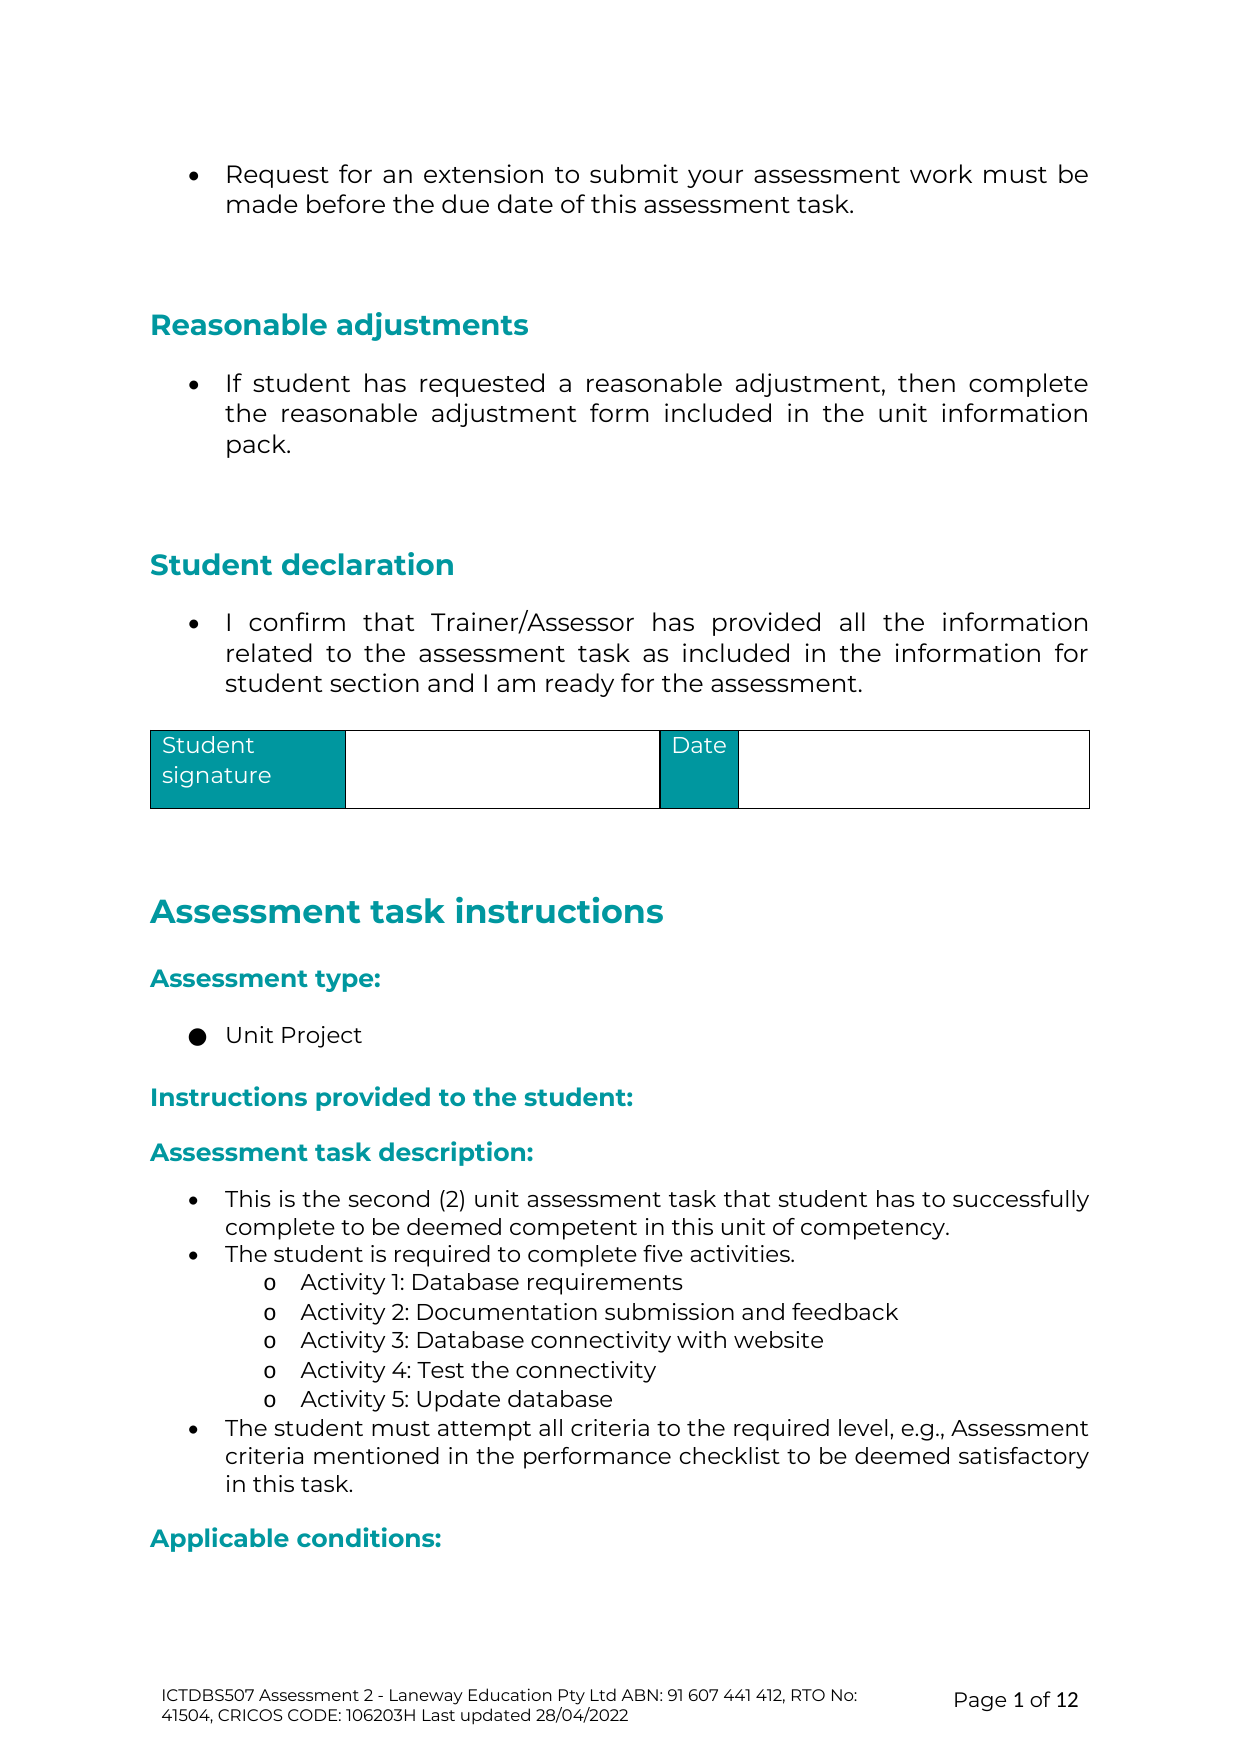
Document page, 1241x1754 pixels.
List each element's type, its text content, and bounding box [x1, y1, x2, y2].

list Activity 3: Database connectivity with website [263, 1327, 1090, 1356]
list Activity 4: Test the connectivity [263, 1356, 1090, 1385]
table_header Date [661, 731, 738, 808]
table_header [346, 731, 659, 808]
list Unit Project [187, 1010, 1090, 1057]
text Instructions provided to the student: [150, 1082, 1090, 1112]
text Assessment task instructions [150, 891, 1090, 932]
list If student has requested a reasonable adjustment, then complete the reasonable adjustment form included in the unit information pack. [187, 368, 1090, 459]
list This is the second (2) unit assessment task that student has to successfully complete to be deemed competent in this unit of competency. [187, 1185, 1090, 1241]
text Applicable conditions: [150, 1523, 1090, 1553]
list Activity 5: Update database [263, 1385, 1090, 1414]
text Assessment type: [150, 963, 1090, 993]
subtitle Student declaration [150, 547, 1090, 583]
list Activity 2: Documentation submission and feedback [263, 1298, 1090, 1327]
list Request for an extension to submit your assessment work must be made before the due date of this assessment task. [187, 159, 1090, 220]
list The student must attempt all criteria to the required level, e.g., Assessment criteria mentioned in the performance checklist to be deemed satisfactory in this task. [187, 1414, 1090, 1498]
table_header [739, 731, 1089, 808]
list I confirm that Trainer/Assessor has provided all the information related to the assessment task as included in the information for student section and I am ready for the assessment. [187, 608, 1090, 699]
list The student is required to complete five activities. [187, 1241, 1090, 1269]
text Assessment task description: [150, 1137, 1090, 1168]
subtitle Reasonable adjustments [150, 307, 1090, 343]
list Activity 1: Database requirements [263, 1269, 1090, 1298]
table_header Student signature [151, 731, 345, 808]
